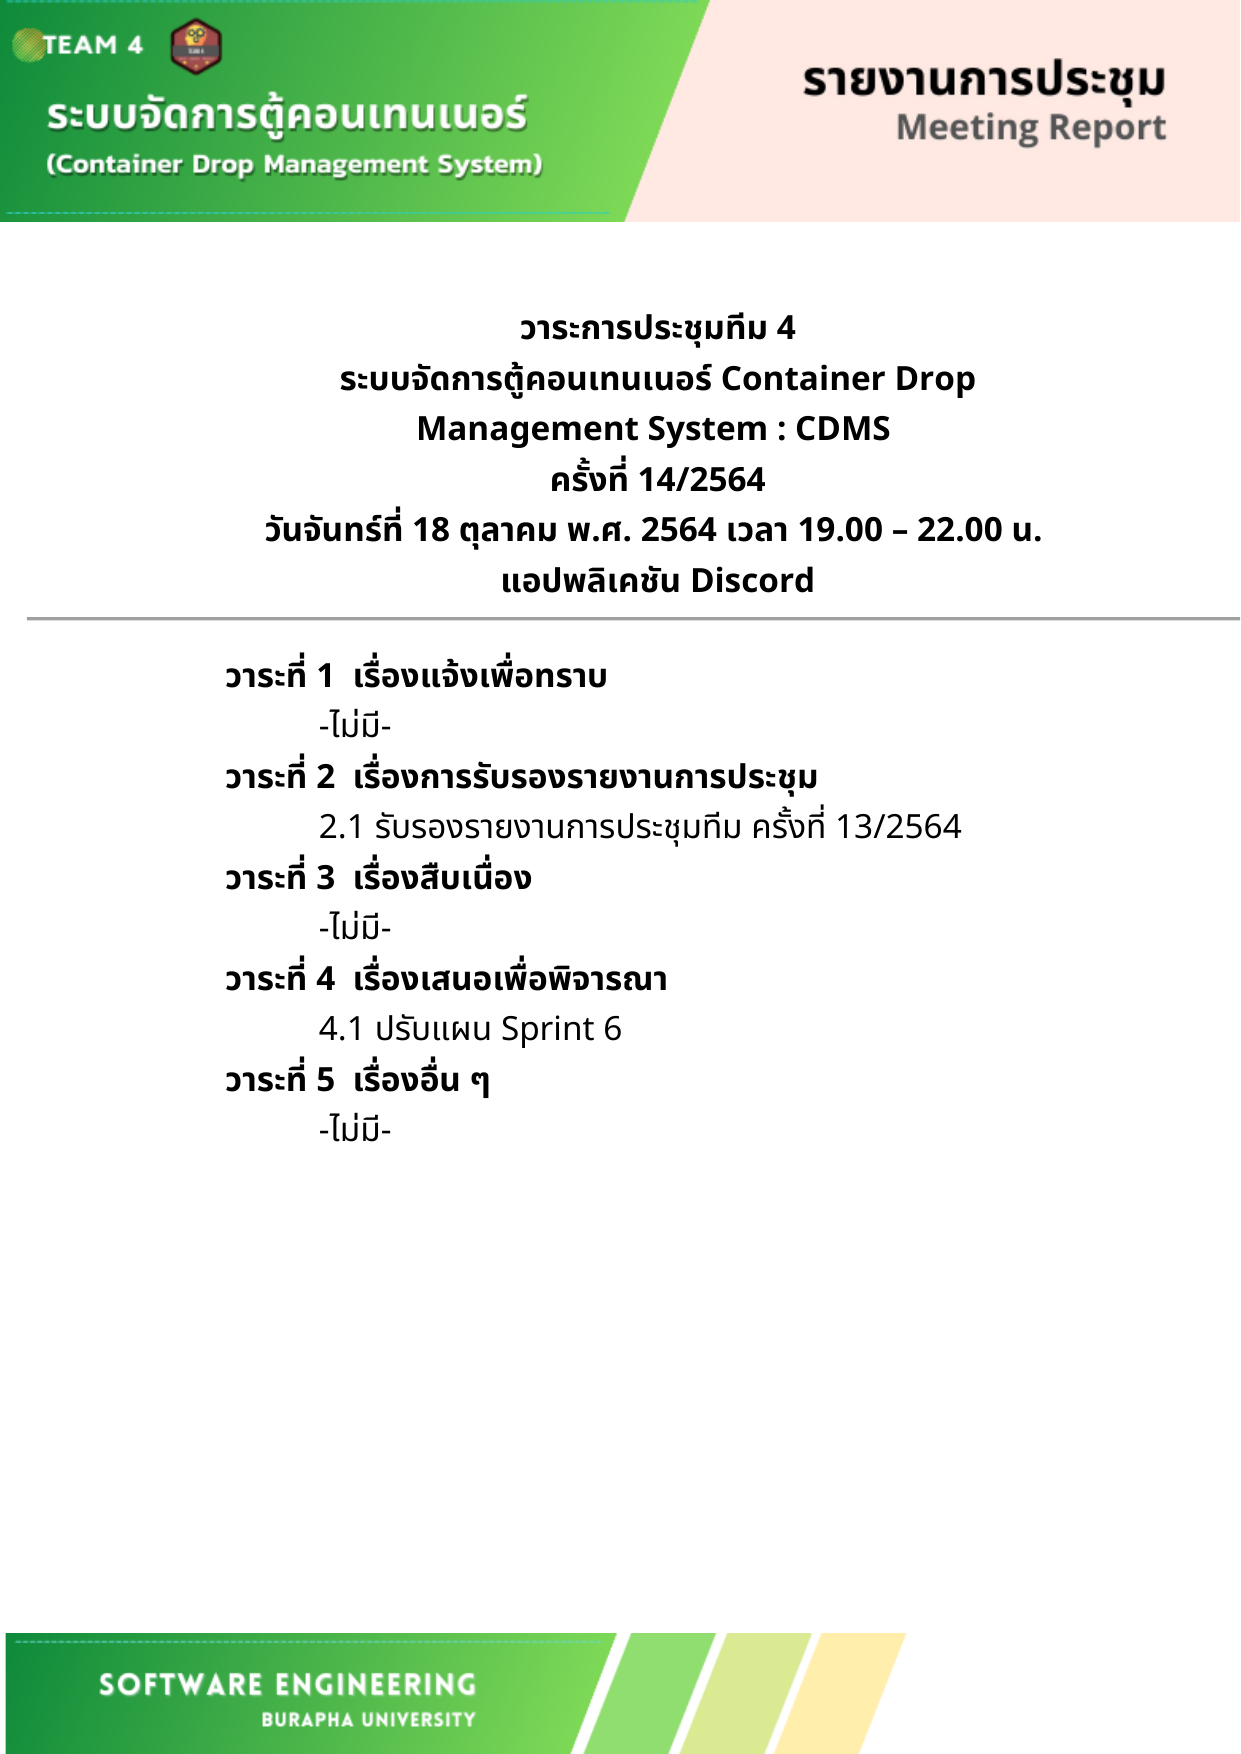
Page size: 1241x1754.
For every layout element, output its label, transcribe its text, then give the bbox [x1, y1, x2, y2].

list -ไม่มี- [225, 702, 1090, 753]
text เรื่องเสนอเพื่อพิจารณา [225, 955, 1090, 1005]
text วาระการประชุมทีม 4 ระบบจัดการตู้คอนเทนเนอร์ Container Drop Management System : CDMS ครั้งที่ 14/2564 [225, 304, 1090, 506]
list เรื่องการรับรองรายงานการประชุม [225, 753, 1090, 803]
list เรื่องแจ้งเพื่อทราบ [225, 652, 1090, 702]
list เรื่องสืบเนื่อง [225, 854, 1090, 904]
list 4.1 ปรับแผน Sprint 6 [225, 1005, 1090, 1056]
list -ไม่มี- [225, 1106, 1090, 1157]
list 2.1 รับรองรายงานการประชุมทีม ครั้งที่ 13/2564 [225, 803, 1090, 854]
list -ไม่มี- [225, 904, 1090, 955]
text เรื่องอื่น ๆ [225, 1056, 1090, 1106]
text วันจันทร์ที่ 18 ตุลาคม พ.ศ. 2564 เวลา 19.00 – 22.00 น. แอปพลิเคชัน Discord [225, 506, 1090, 607]
picture [5, 1633, 1150, 1754]
picture [0, 0, 1241, 222]
